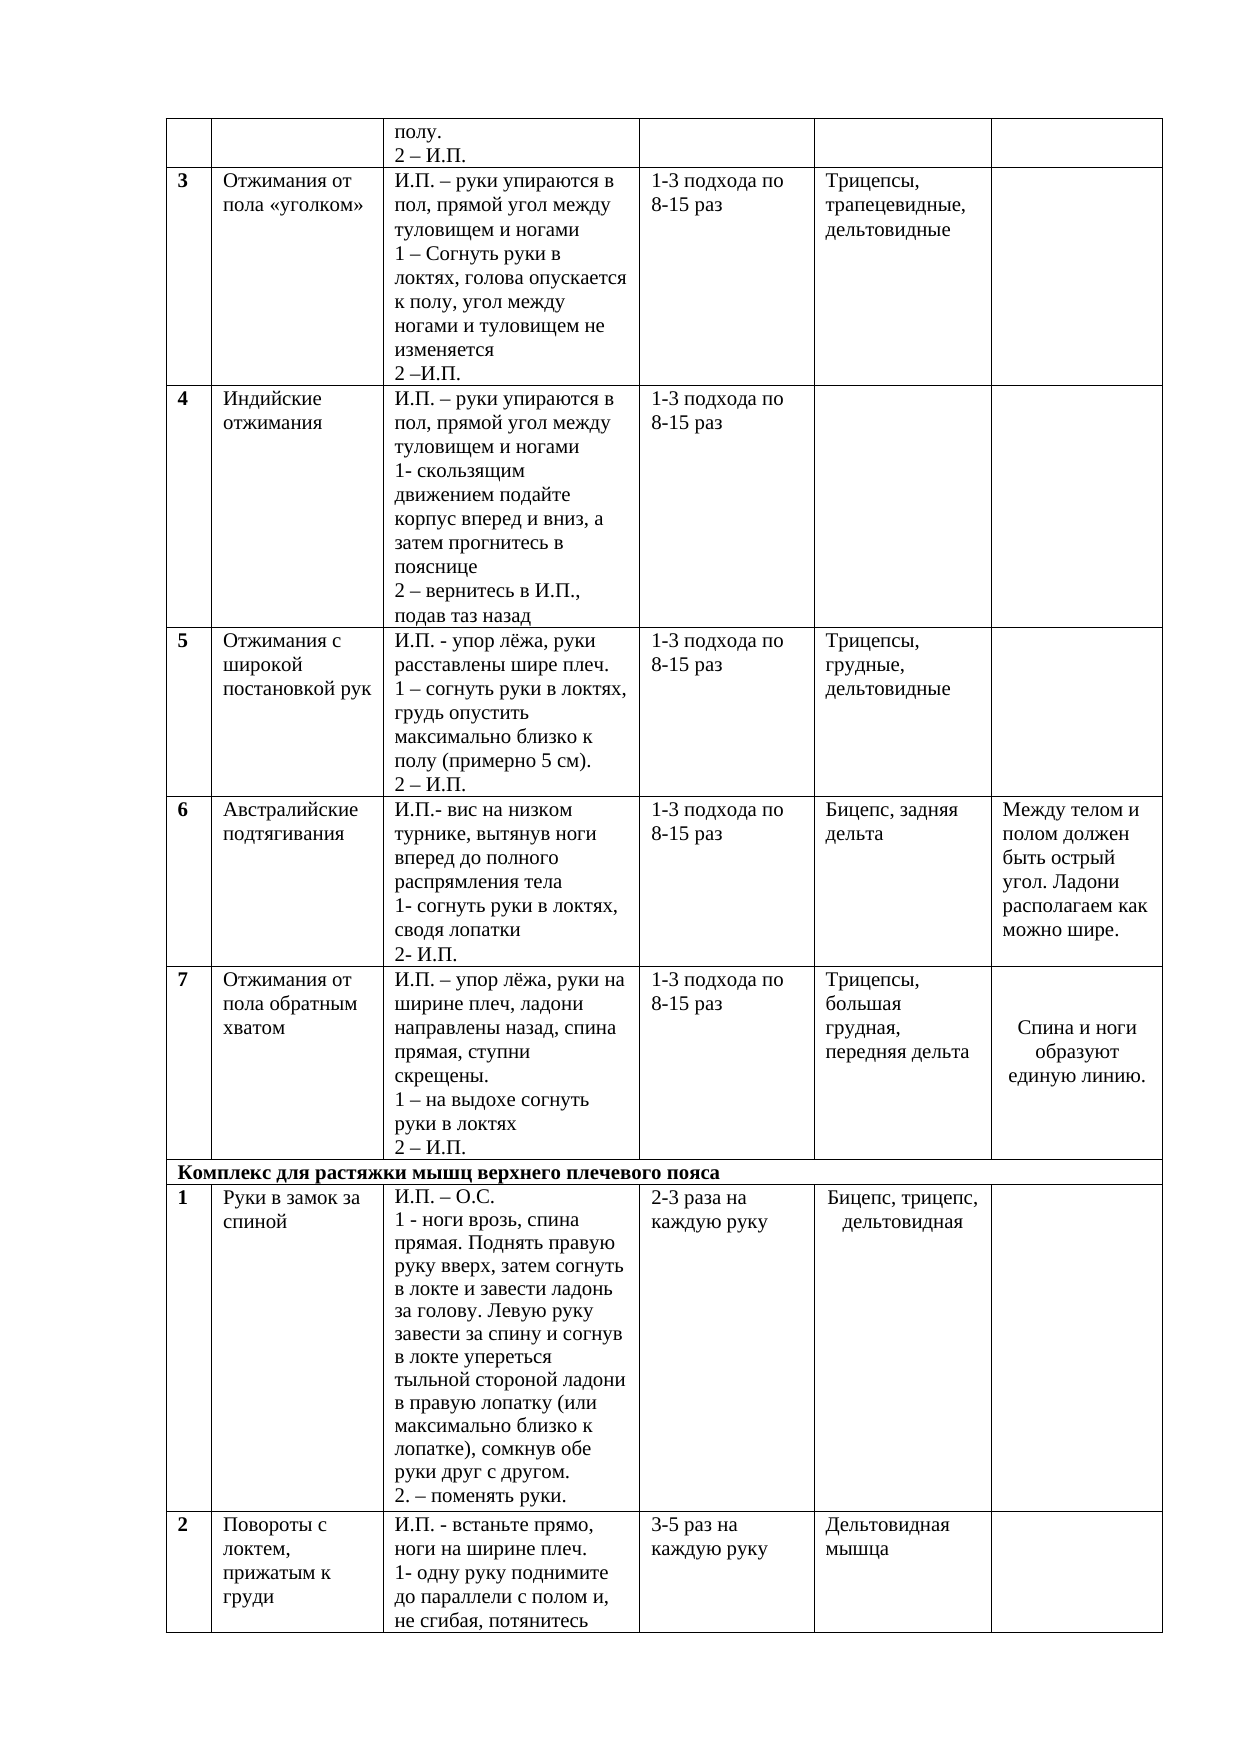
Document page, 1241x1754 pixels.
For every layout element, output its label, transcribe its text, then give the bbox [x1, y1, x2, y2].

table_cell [212, 1512, 383, 1632]
table_cell 2 [167, 1512, 211, 1632]
table_cell И.П. – О.С. 1 - ноги врозь, спина прямая. Поднять правую руку вверх, затем согнуть в локте и завести ладонь за голову. Левую руку завести за спину и согнув в локте упереться тыльной стороной ладони в правую лопатку (или максимально близко к лопатке), сомкнув обе руки друг с другом. 2. – поменять руки. [384, 1185, 639, 1511]
table_cell 1-3 подхода по 8-15 раз [640, 168, 814, 385]
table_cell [815, 119, 991, 167]
table_cell 1-3 подхода по 8-15 раз [640, 386, 814, 627]
table_cell [992, 386, 1162, 627]
table_cell 2 [167, 119, 211, 167]
table_cell [992, 168, 1162, 385]
table_cell 7 [167, 967, 211, 1159]
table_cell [384, 119, 639, 167]
table_cell 1 [167, 1185, 211, 1511]
table_cell Руки в замок за спиной [212, 1185, 383, 1511]
table_cell [992, 628, 1162, 796]
table_cell И.П. – руки упираются в пол, прямой угол между туловищем и ногами 1 – Согнуть руки в локтях, голова опускается к полу, угол между ногами и туловищем не изменяется 2 –И.П. [384, 168, 639, 385]
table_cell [992, 119, 1162, 167]
table_cell 2-3 раза на каждую руку [640, 1185, 814, 1511]
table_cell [640, 119, 814, 167]
table_cell Индийские отжимания [212, 386, 383, 627]
table_cell Спина и ноги образуют единую линию. [992, 967, 1162, 1159]
table_cell Трицепсы, трапецевидные, дельтовидные [815, 168, 991, 385]
table_cell [992, 1185, 1162, 1511]
table_cell 3 [167, 168, 211, 385]
table_cell Трицепсы, большая грудная, передняя дельта [815, 967, 991, 1159]
table_cell [815, 386, 991, 627]
table_cell Отжимания от пола «уголком» [212, 168, 383, 385]
table_cell Дельтовидная мышца [815, 1512, 991, 1632]
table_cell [384, 1512, 639, 1632]
table_cell 4 [167, 386, 211, 627]
table_cell 1-3 подхода по 8-15 раз [640, 967, 814, 1159]
table_cell 6 [167, 797, 211, 966]
table_cell И.П. – руки упираются в пол, прямой угол между туловищем и ногами 1- скользящим движением подайте корпус вперед и вниз, а затем прогнитесь в пояснице 2 – вернитесь в И.П., подав таз назад [384, 386, 639, 627]
table_cell Австралийские подтягивания [212, 797, 383, 966]
table_cell Бицепс, трицепс, дельтовидная [815, 1185, 991, 1511]
table_cell И.П.- вис на низком турнике, вытянув ноги вперед до полного распрямления тела 1- согнуть руки в локтях, сводя лопатки 2- И.П. [384, 797, 639, 966]
table_cell 1-3 подхода по 8-15 раз [640, 628, 814, 796]
table_cell Отжимания с широкой постановкой рук [212, 628, 383, 796]
table_cell Комплекс для растяжки мышц верхнего плечевого пояса [167, 1160, 1162, 1184]
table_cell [640, 1512, 814, 1632]
table_cell И.П. - упор лёжа, руки расставлены шире плеч. 1 – согнуть руки в локтях, грудь опустить максимально близко к полу (примерно 5 см). 2 – И.П. [384, 628, 639, 796]
table_cell Бицепс, задняя дельта [815, 797, 991, 966]
table_cell Трицепсы, грудные, дельтовидные [815, 628, 991, 796]
table_cell И.П. – упор лёжа, руки на ширине плеч, ладони направлены назад, спина прямая, ступни скрещены. 1 – на выдохе согнуть руки в локтях 2 – И.П. [384, 967, 639, 1159]
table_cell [212, 119, 383, 167]
table_cell Между телом и полом должен быть острый угол. Ладони располагаем как можно шире. [992, 797, 1162, 966]
table_cell [992, 1512, 1162, 1632]
table_cell 1-3 подхода по 8-15 раз [640, 797, 814, 966]
table_cell 5 [167, 628, 211, 796]
table_cell Отжимания от пола обратным хватом [212, 967, 383, 1159]
